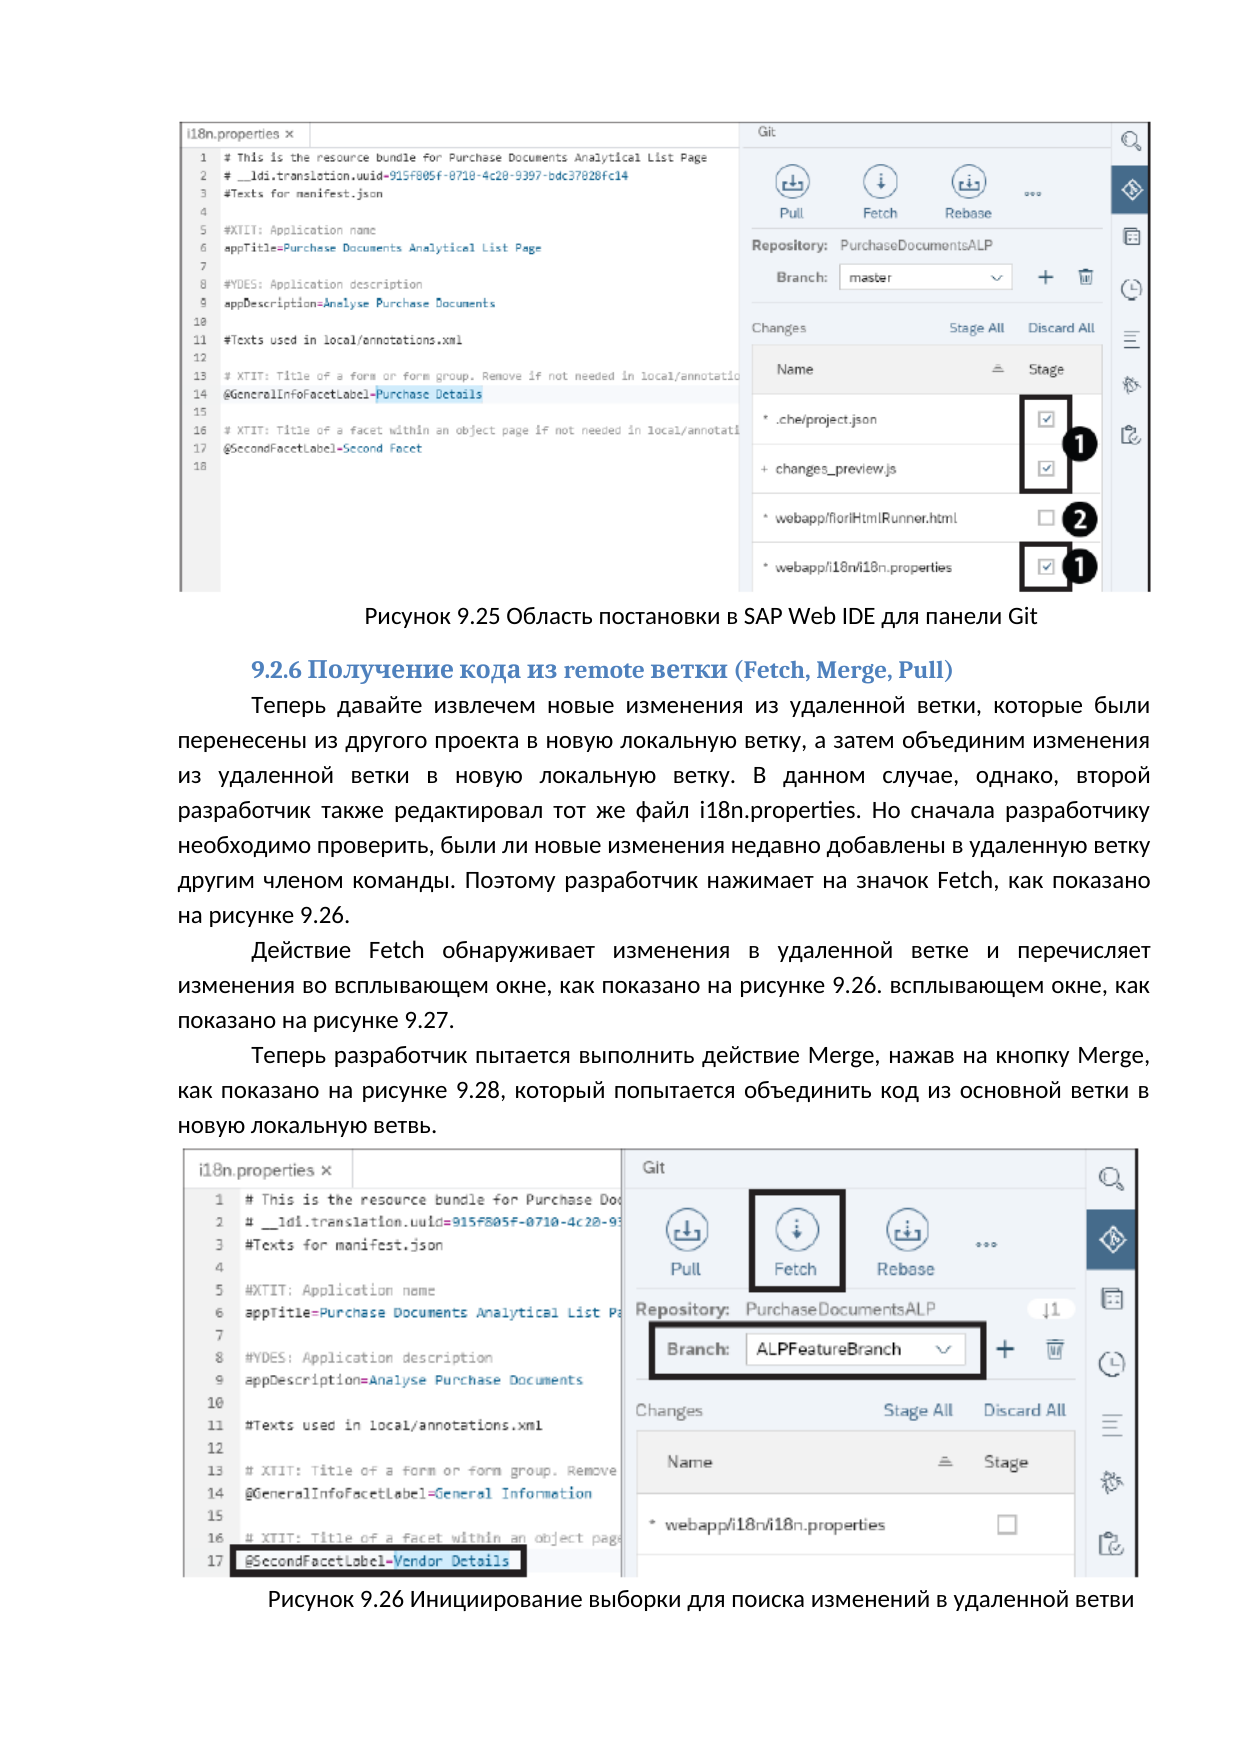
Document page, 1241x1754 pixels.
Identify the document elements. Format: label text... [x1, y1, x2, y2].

text Рисунок 9.25 Область постановки в SAP Web IDE для панели Git [177, 601, 1152, 631]
text Действие Fetch обнаруживает изменения в удаленной ветке и перечисляет изменения во всплывающем окне, как показано на рисунке 9.26. всплывающем окне, как показано на рисунке 9.27. [177, 934, 1152, 1035]
text Теперь давайте извлечем новые изменения из удаленной ветки, которые были перенесены из другого проекта в новую локальную ветку, а затем объединим изменения из удаленной ветки в новую локальную ветку. В данном случае, однако, второй разработчик также редактировал тот же файл i18n.properties. Но сначала разработчику необходимо проверить, были ли новые изменения недавно добавлены в удаленную ветку другим членом команды. Поэтому разработчик нажимает на значок Fetch, как показано на рисунке 9.26. [177, 689, 1152, 930]
picture [177, 118, 1152, 596]
subtitle 9.2.6 Получение кода из remote ветки (Fetch, Merge, Pull) [177, 656, 1152, 685]
picture [177, 1144, 1140, 1579]
text Теперь разработчик пытается выполнить действие Merge, нажав на кнопку Merge, как показано на рисунке 9.28, который попытается объединить код из основной ветки в новую локальную ветвь. [177, 1039, 1152, 1140]
text Рисунок 9.26 Инициирование выборки для поиска изменений в удаленной ветви [177, 1583, 1152, 1614]
